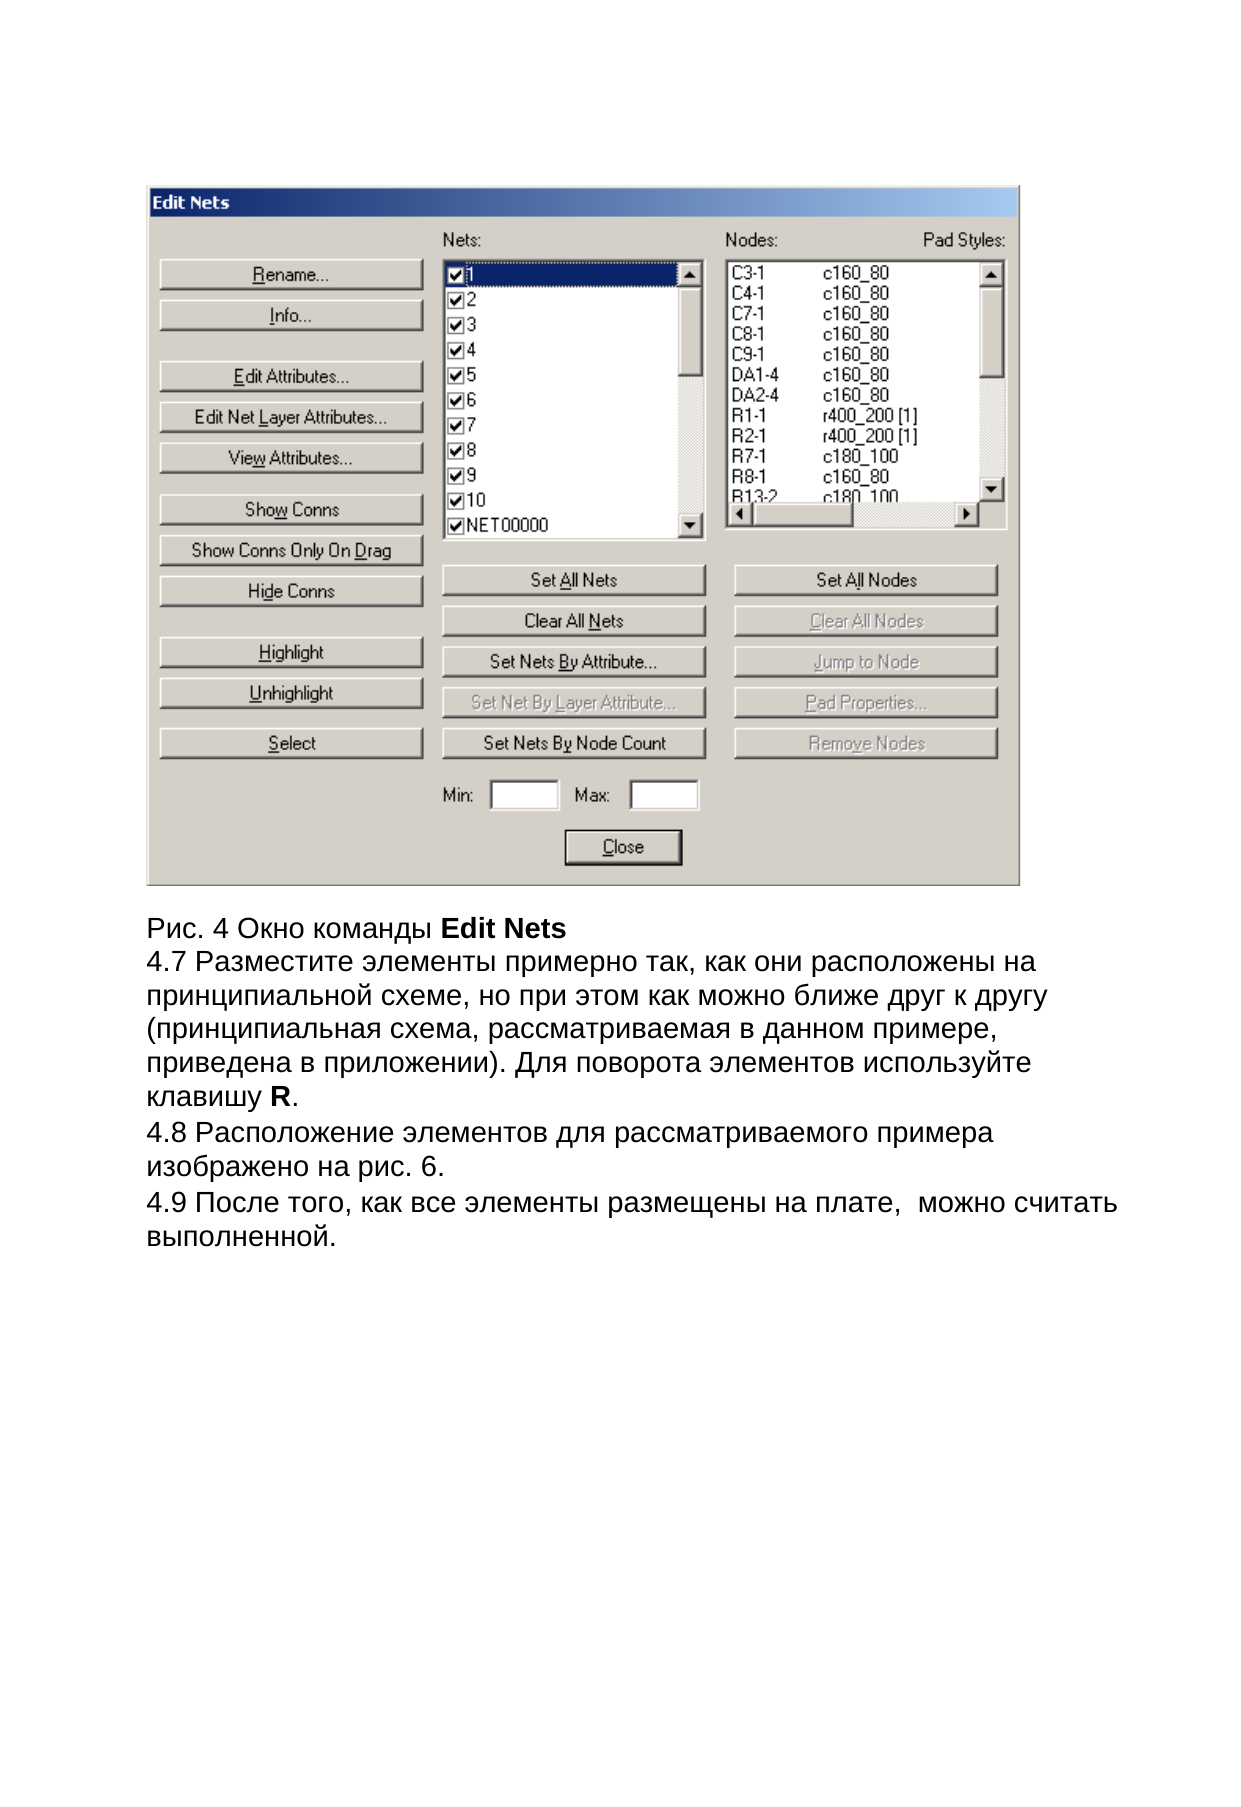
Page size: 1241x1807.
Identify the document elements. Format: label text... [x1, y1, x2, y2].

text 4.8 Расположение элементов для рассматриваемого примера изображено на рис. 6. [146, 1115, 1141, 1182]
text Рис. 4 Окно команды Edit Nets [146, 911, 1141, 944]
text 4.7 Разместите элементы примерно так, как они расположены на принципиальной схеме, но при этом как можно ближе друг к другу (принципиальная схема, рассматриваемая в данном примере, приведена в приложении). Для поворота элементов используйте клавишу R. [146, 944, 1141, 1112]
text 4.9 После того, как все элементы размещены на плате, можно считать выполненной. [146, 1185, 1141, 1252]
